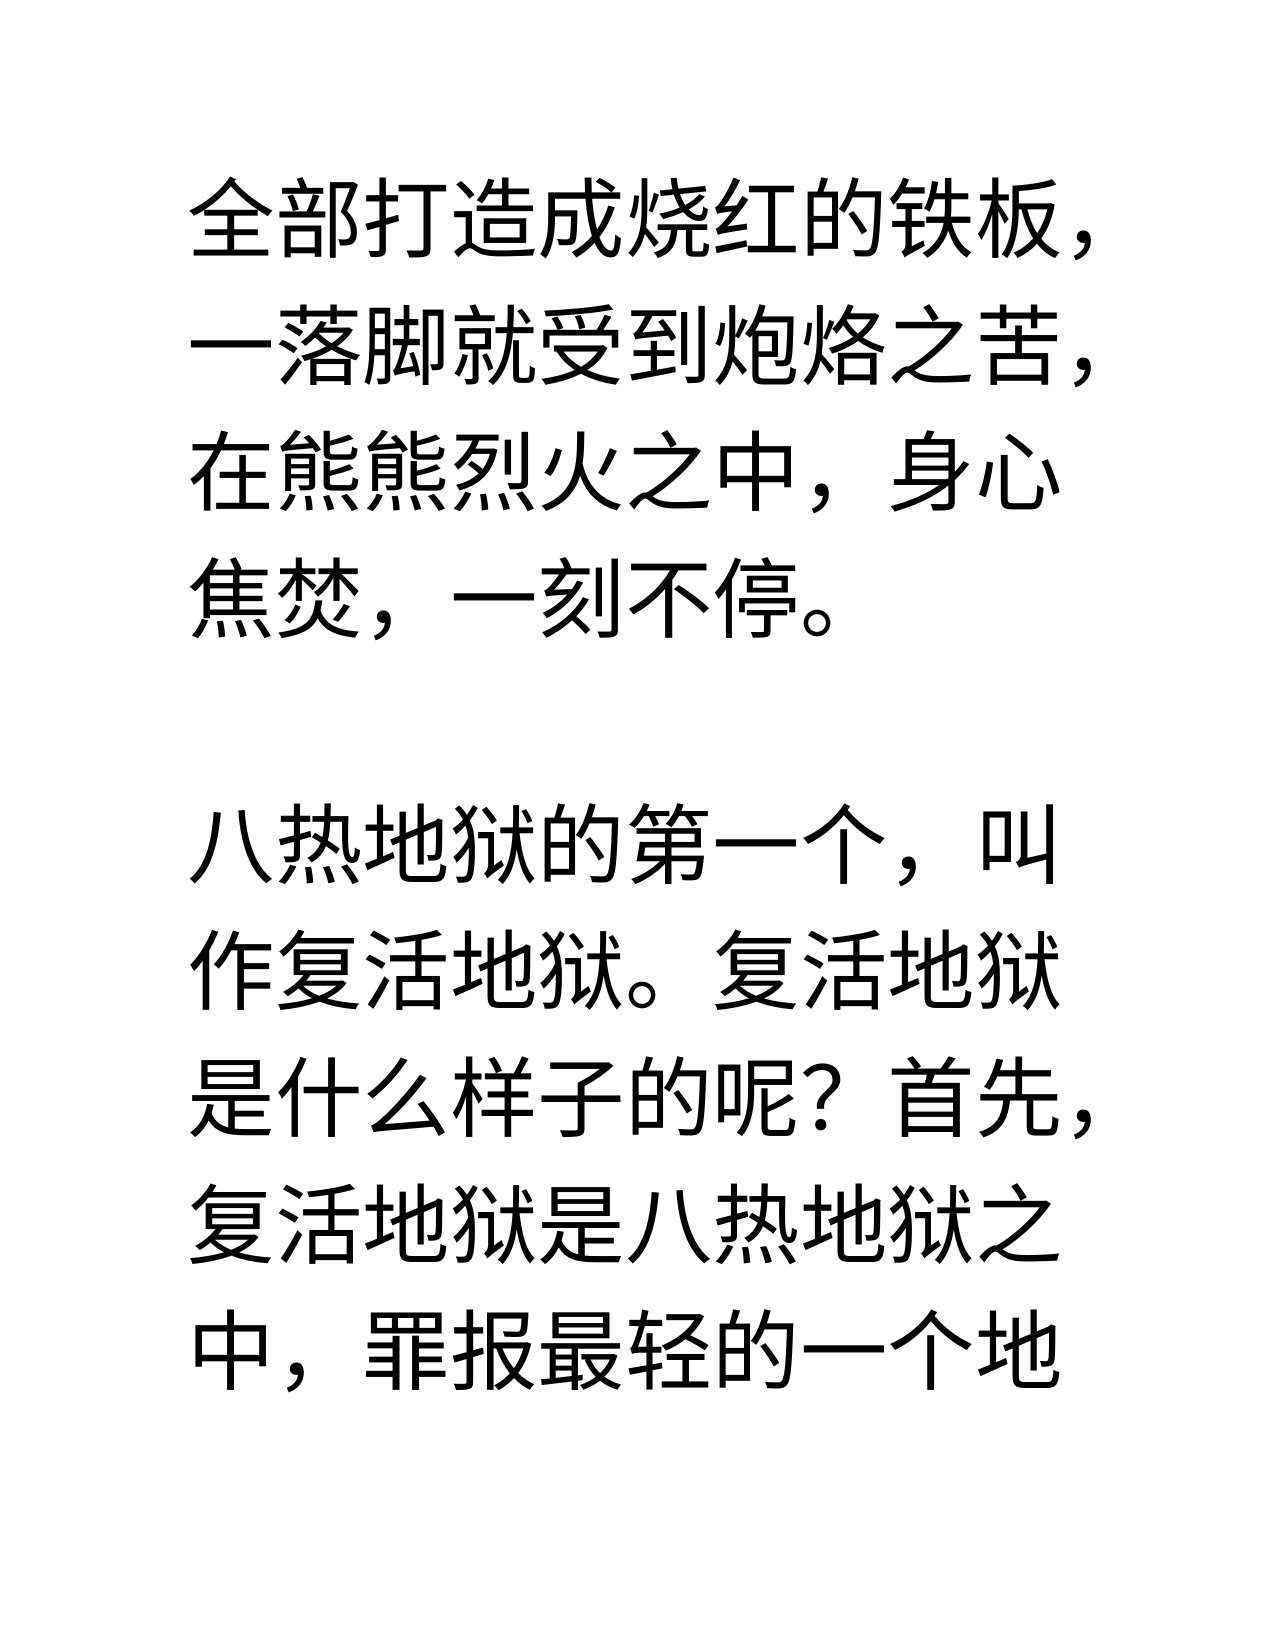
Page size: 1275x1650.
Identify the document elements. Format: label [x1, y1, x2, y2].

text [187, 150, 1087, 657]
text [187, 776, 1087, 1409]
